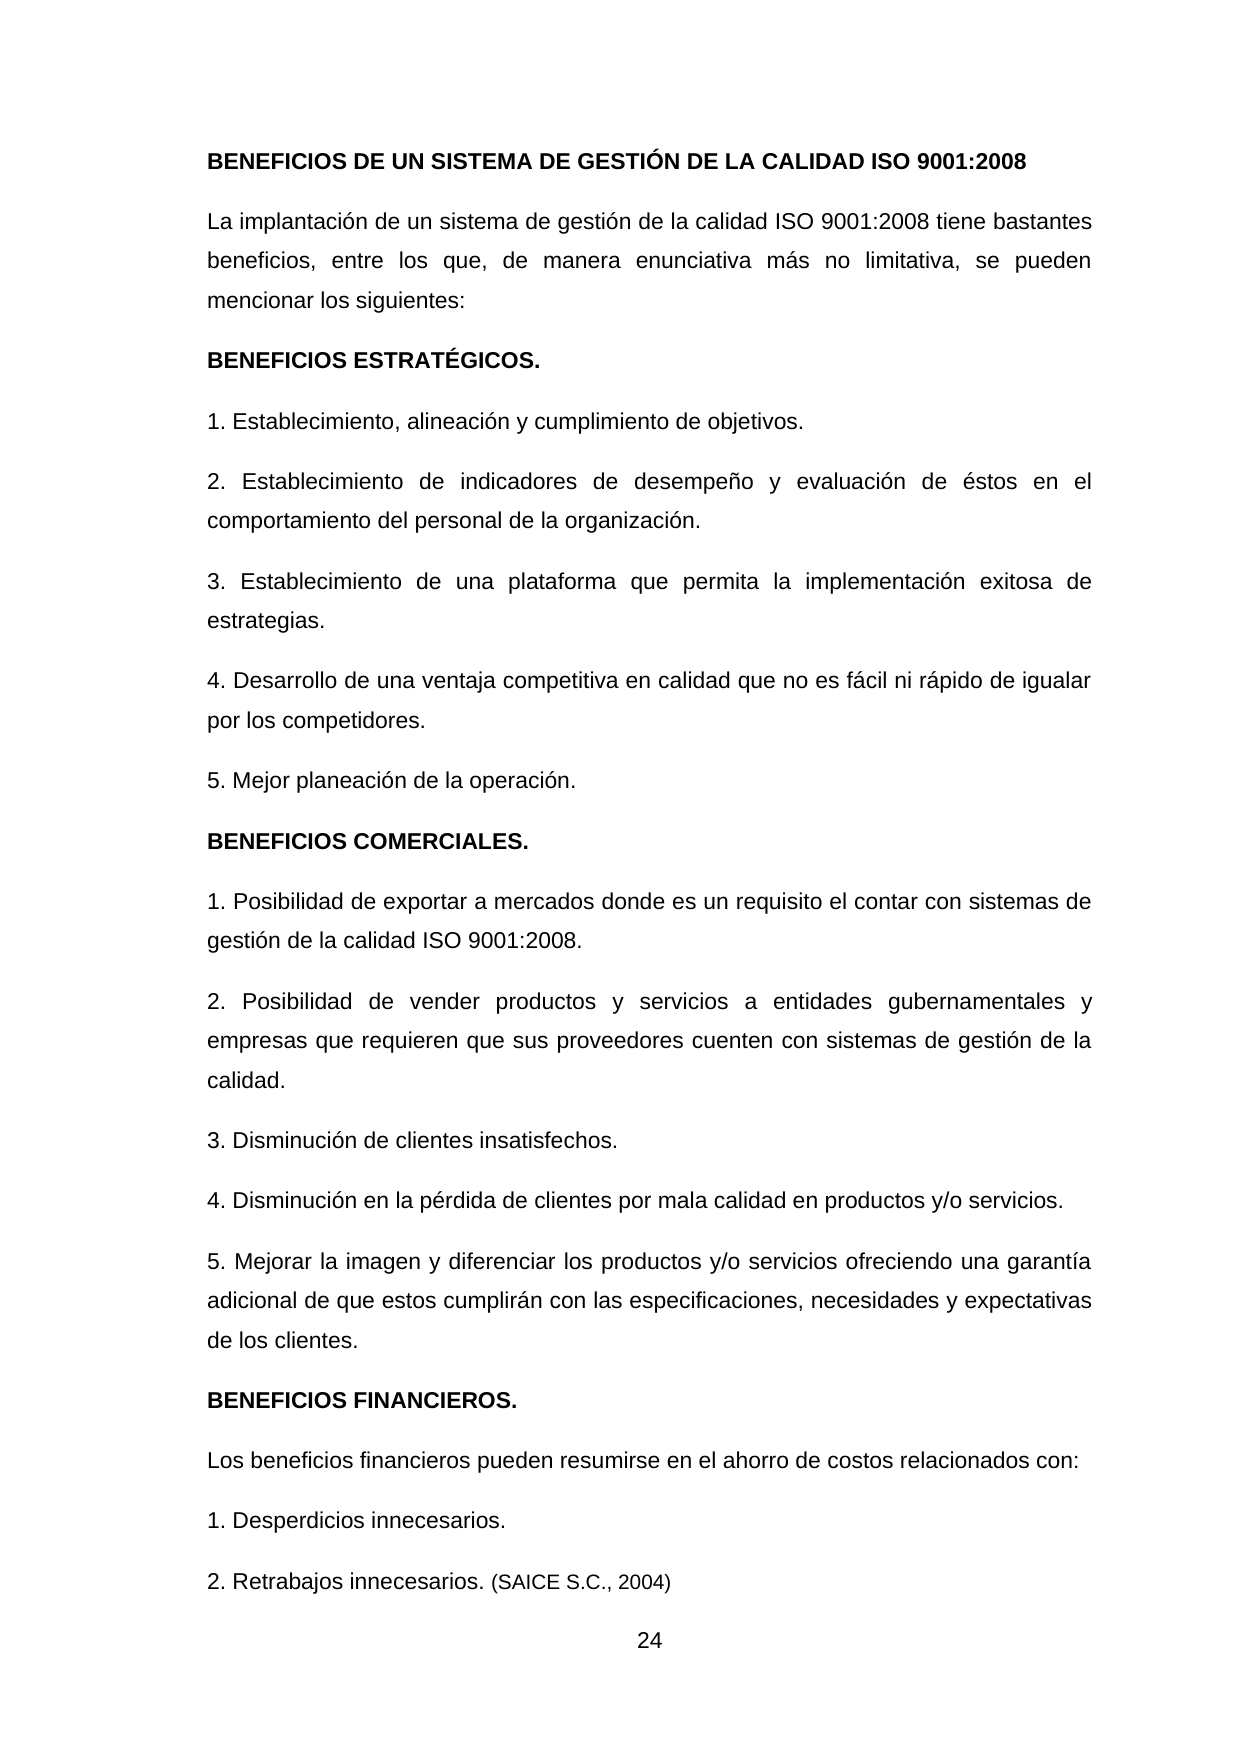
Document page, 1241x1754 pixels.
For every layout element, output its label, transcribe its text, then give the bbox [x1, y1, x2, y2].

text 3. Establecimiento de una plataforma que permita la implementación exitosa de estrategias. [207, 568, 1092, 633]
text Los beneficios financieros pueden resumirse en el ahorro de costos relacionados con: [207, 1447, 1092, 1473]
text 5. Mejorar la imagen y diferenciar los productos y/o servicios ofreciendo una garantía adicional de que estos cumplirán con las especificaciones, necesidades y expectativas de los clientes. [207, 1248, 1092, 1353]
text BENEFICIOS DE UN SISTEMA DE GESTIÓN DE LA CALIDAD ISO 9001:2008 [207, 148, 1092, 174]
text BENEFICIOS COMERCIALES. [207, 828, 1092, 854]
text BENEFICIOS ESTRATÉGICOS. [207, 347, 1092, 374]
text 2. Posibilidad de vender productos y servicios a entidades gubernamentales y empresas que requieren que sus proveedores cuenten con sistemas de gestión de la calidad. [207, 988, 1092, 1093]
text 1. Posibilidad de exportar a mercados donde es un requisito el contar con sistemas de gestión de la calidad ISO 9001:2008. [207, 888, 1092, 954]
text 2. Retrabajos innecesarios. [207, 1568, 1092, 1594]
text 1. Establecimiento, alineación y cumplimiento de objetivos. [207, 408, 1092, 434]
text 2. Establecimiento de indicadores de desempeño y evaluación de éstos en el comportamiento del personal de la organización. [207, 468, 1092, 534]
text 1. Desperdicios innecesarios. [207, 1507, 1092, 1534]
text 4. Disminución en la pérdida de clientes por mala calidad en productos y/o servicios. [207, 1187, 1092, 1214]
text BENEFICIOS FINANCIEROS. [207, 1387, 1092, 1413]
text 5. Mejor planeación de la operación. [207, 767, 1092, 794]
text La implantación de un sistema de gestión de la calidad ISO 9001:2008 tiene bastantes beneficios, entre los que, de manera enunciativa más no limitativa, se pueden mencionar los siguientes: [207, 208, 1092, 313]
text 3. Disminución de clientes insatisfechos. [207, 1127, 1092, 1153]
text 4. Desarrollo de una ventaja competitiva en calidad que no es fácil ni rápido de igualar por los competidores. [207, 667, 1092, 733]
